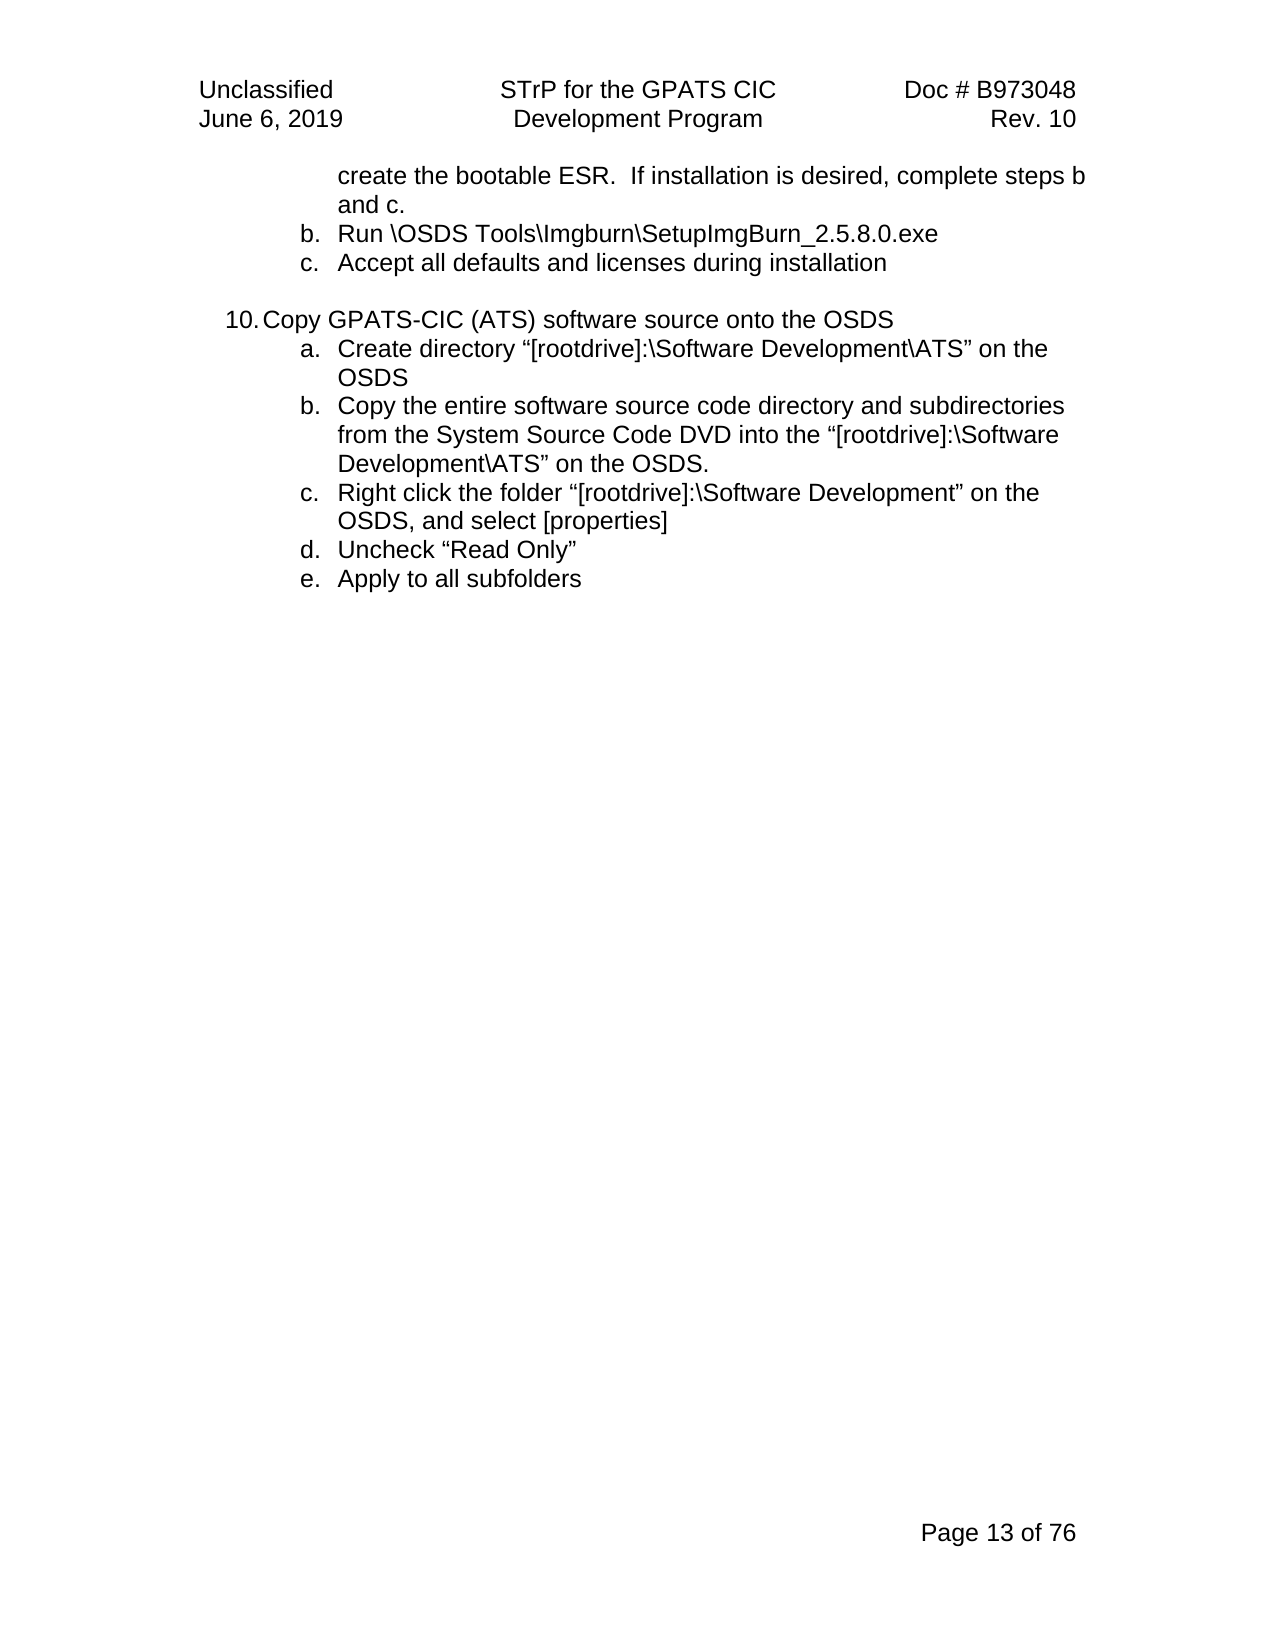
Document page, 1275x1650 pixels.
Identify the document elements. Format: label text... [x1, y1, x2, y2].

list Copy the entire software source code directory and subdirectories from the System Source Code DVD into the “[rootdrive]:\Software Development\ATS” on the OSDS. [300, 391, 1087, 477]
list Uncheck “Read Only” [300, 535, 1087, 564]
list Run \OSDS Tools\Imgburn\SetupImgBurn_2.5.8.0.exe [300, 219, 1087, 247]
list Apply to all subfolders [300, 564, 1087, 592]
list Create directory “[rootdrive]:\Software Development\ATS” on the OSDS [300, 334, 1087, 391]
list Copy GPATS-CIC (ATS) software source onto the OSDS [225, 305, 1087, 334]
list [300, 161, 1087, 219]
list Right click the folder “[rootdrive]:\Software Development” on the OSDS, and select [properties] [300, 477, 1087, 535]
list Accept all defaults and licenses during installation [300, 247, 1087, 276]
